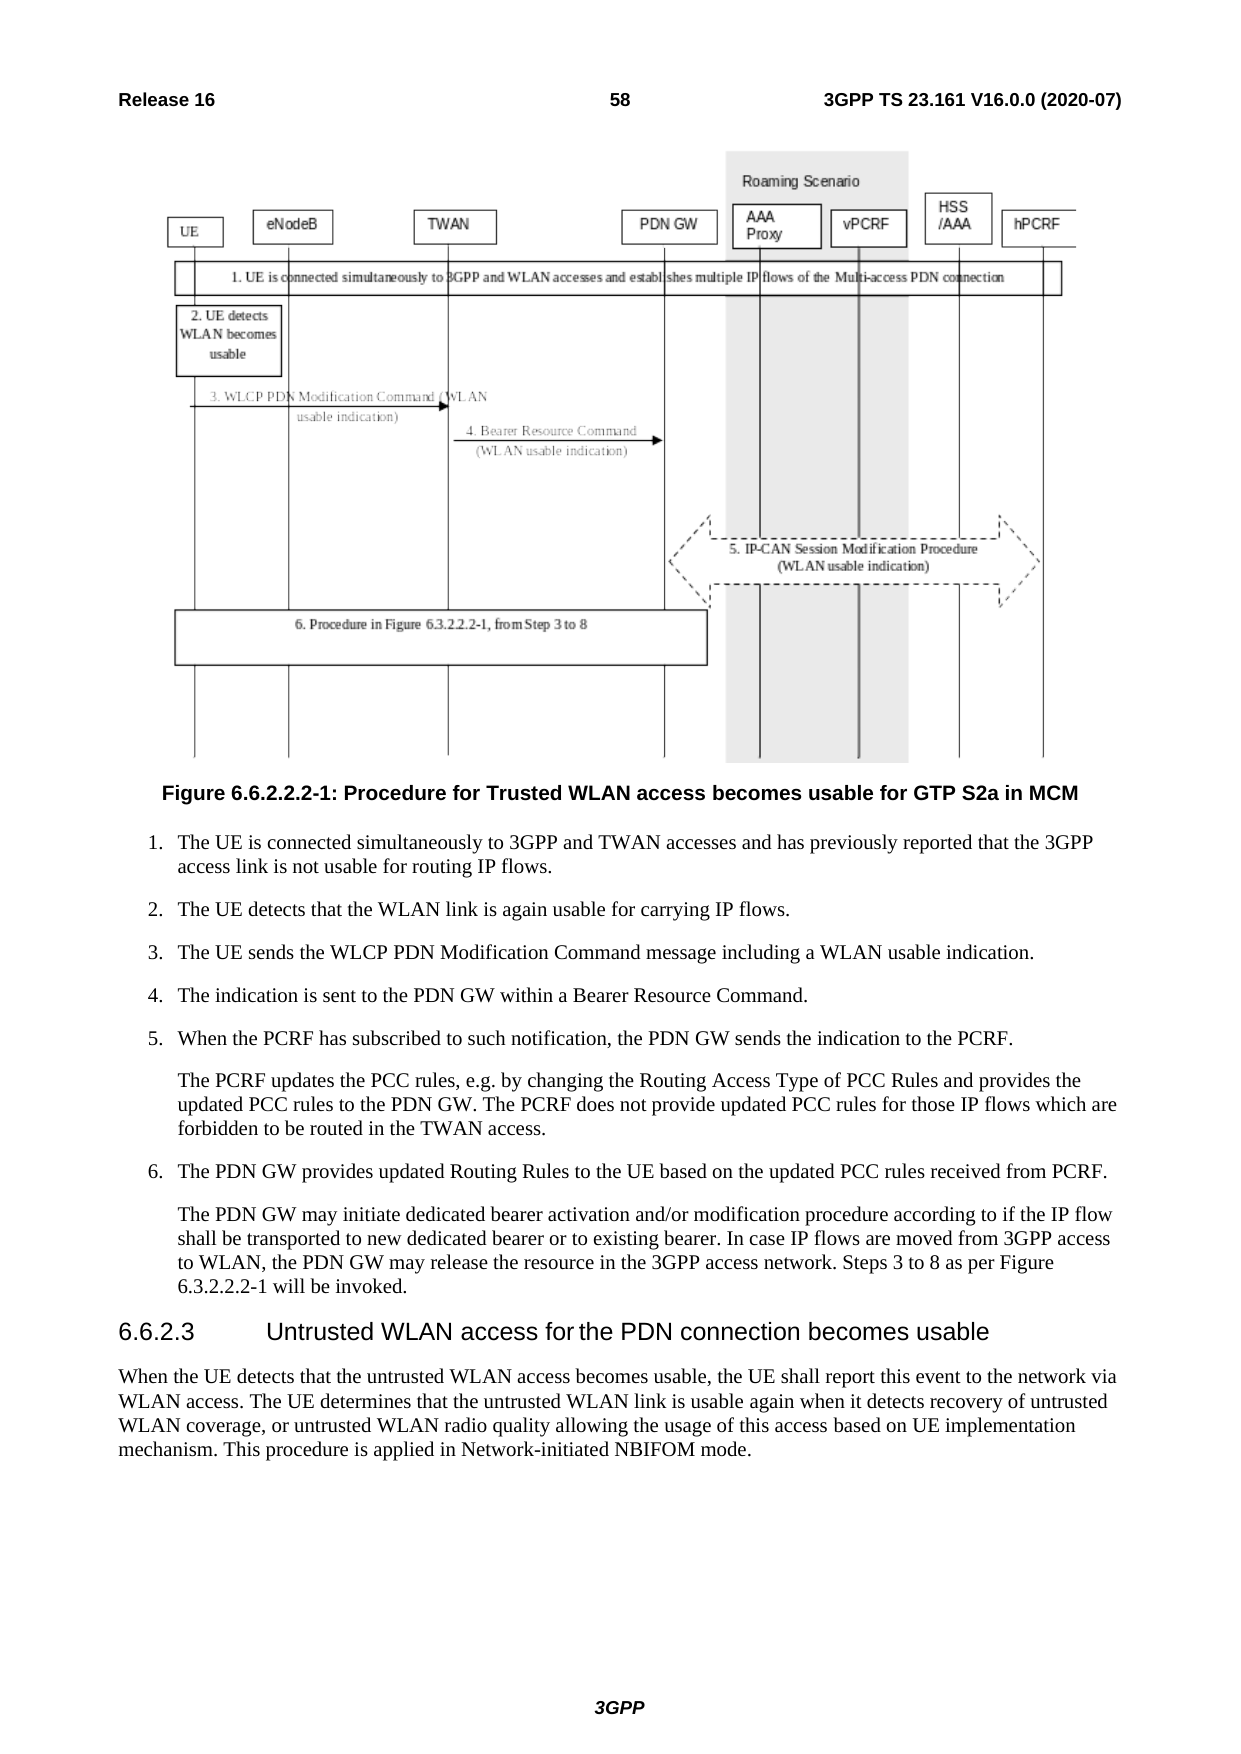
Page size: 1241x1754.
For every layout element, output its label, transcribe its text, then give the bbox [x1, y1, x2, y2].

text The PCRF updates the PCC rules, e.g. by changing the Routing Access Type of PCC Rules and provides the updated PCC rules to the PDN GW. The PCRF does not provide updated PCC rules for those IP flows which are forbidden to be routed in the TWAN access. [148, 1068, 1122, 1140]
text 2. The UE detects that the WLAN link is again usable for carrying IP flows. [148, 897, 1122, 921]
subtitle 6.6.2.3 Untrusted WLAN access for the PDN connection becomes usable [118, 1317, 1122, 1346]
text 5. When the PCRF has subscribed to such notification, the PDN GW sends the indication to the PCRF. [148, 1025, 1122, 1049]
text 1. The UE is connected simultaneously to 3GPP and TWAN accesses and has previously reported that the 3GPP access link is not usable for routing IP flows. [148, 830, 1122, 878]
text Figure 6.6.2.2.2-1: Procedure for Trusted WLAN access becomes usable for GTP S2a in MCM [118, 781, 1122, 805]
text 3. The UE sends the WLCP PDN Modification Command message including a WLAN usable indication. [148, 940, 1122, 964]
text 4. The indication is sent to the PDN GW within a Bearer Resource Command. [148, 983, 1122, 1007]
text 6. The PDN GW provides updated Routing Rules to the UE based on the updated PCC rules received from PCRF. [148, 1159, 1122, 1183]
text The PDN GW may initiate dedicated bearer activation and/or modification procedure according to if the IP flow shall be transported to new dedicated bearer or to existing bearer. In case IP flows are moved from 3GPP access to WLAN, the PDN GW may release the resource in the 3GPP access network. Steps 3 to 8 as per Figure 6.3.2.2.2-1 will be invoked. [148, 1202, 1122, 1298]
text When the UE detects that the untrusted WLAN access becomes usable, the UE shall report this event to the network via WLAN access. The UE determines that the untrusted WLAN link is usable again when it detects recovery of untrusted WLAN coverage, or untrusted WLAN radio quality allowing the usage of this access based on UE implementation mechanism. This procedure is applied in Network-initiated NBIFOM mode. [118, 1364, 1122, 1461]
